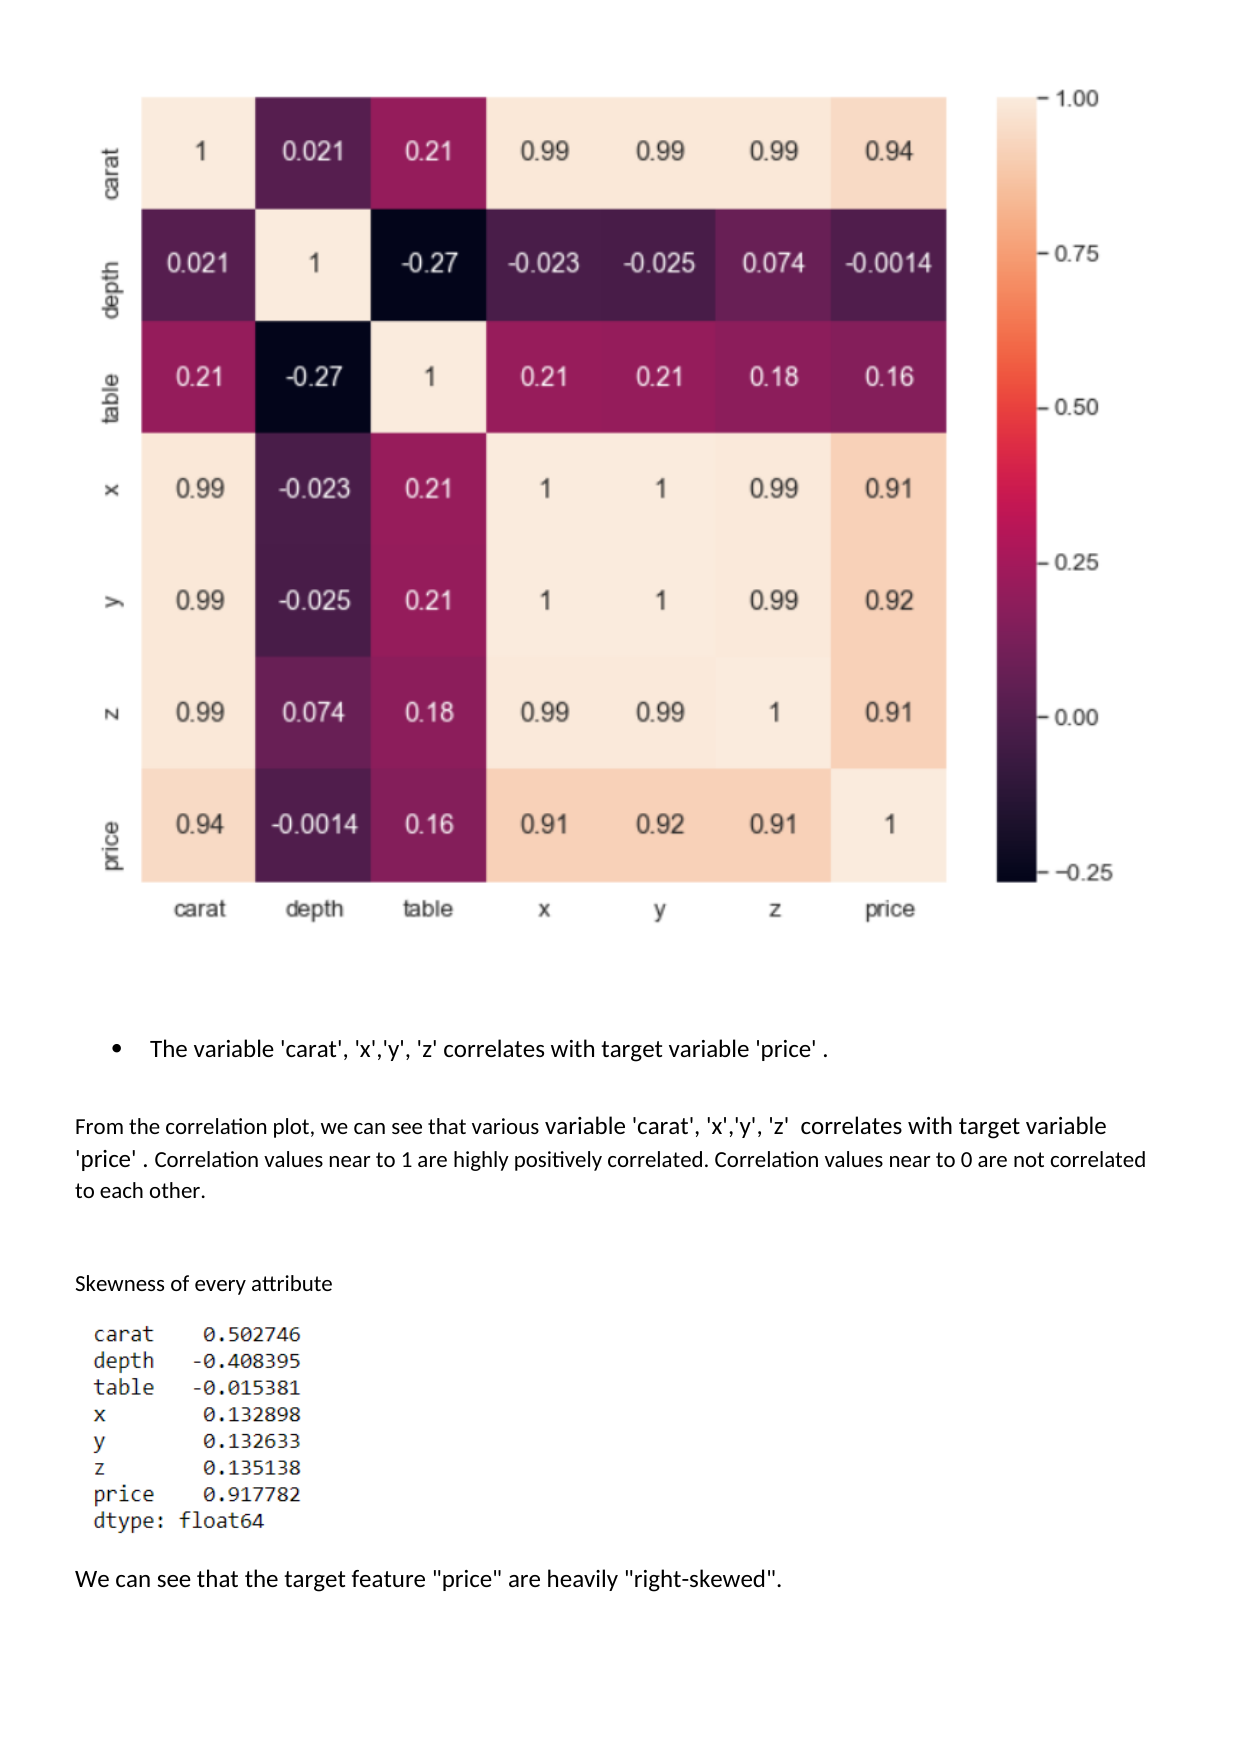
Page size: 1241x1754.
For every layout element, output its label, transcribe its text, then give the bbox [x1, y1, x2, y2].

text Skewness of every attribute [75, 1269, 1165, 1298]
picture [75, 1316, 324, 1542]
subtitle We can see that the target feature "price" are heavily "right-skewed". [244, 1563, 1165, 1593]
subtitle The variable 'carat', 'x','y', 'z' correlates with target variable 'price' . [112, 1033, 1165, 1064]
picture [75, 75, 1166, 968]
text From the correlation plot, we can see that various variable 'carat', 'x','y', 'z' correlates with target variable 'price' . Correlation values near to 1 are highly positively correlated. Correlation values near to 0 are not correlated to each other. [75, 1110, 1165, 1204]
